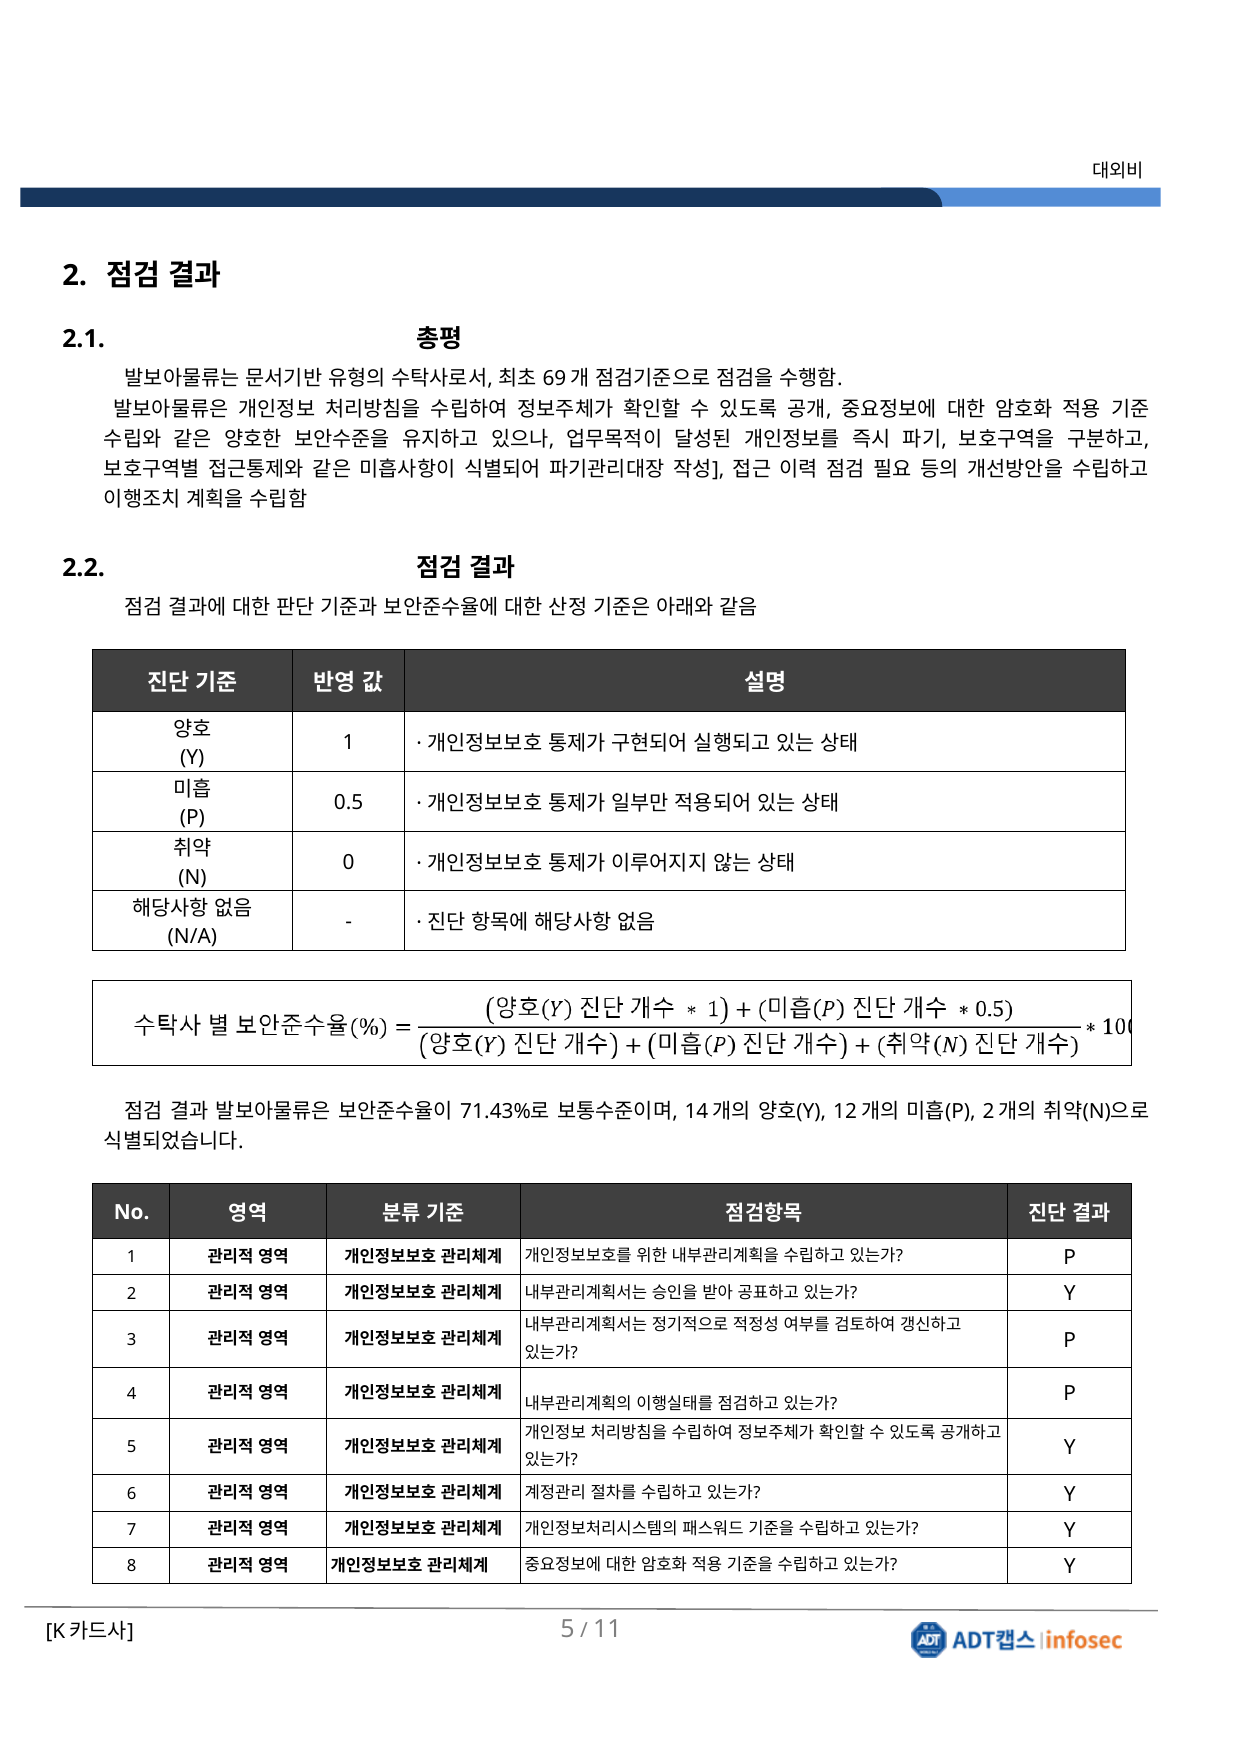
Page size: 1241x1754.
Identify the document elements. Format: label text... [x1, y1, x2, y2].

list 점검 결과 [62, 548, 1149, 584]
table_cell - [293, 891, 404, 950]
table_cell Y [1008, 1548, 1131, 1583]
table_cell 관리적 영역 [170, 1548, 326, 1583]
text 발보아물류는 문서기반 유형의 수탁사로서, 최초 69개 점검기준으로 점검을 수행함. [104, 361, 1149, 392]
table_cell 8 [93, 1548, 169, 1583]
table_cell 개인정보보호 관리체계 [327, 1548, 520, 1583]
table_cell 개인정보보호 관리체계 [327, 1239, 520, 1274]
table_cell P [1008, 1311, 1131, 1367]
table_cell · 개인정보보호 통제가 구현되어 실행되고 있는 상태 [405, 712, 1125, 771]
table_cell 0.5 [293, 772, 404, 831]
table_cell P [1008, 1368, 1131, 1418]
table_cell 개인정보보호 관리체계 [327, 1311, 520, 1367]
table_cell 개인정보보호 관리체계 [327, 1275, 520, 1310]
table_cell · 개인정보보호 통제가 일부만 적용되어 있는 상태 [405, 772, 1125, 831]
table_header 진단 결과 [1008, 1184, 1131, 1238]
table_cell 1 [293, 712, 404, 771]
table_header 설명 [405, 650, 1125, 711]
table_cell 취약 (N) [93, 832, 292, 890]
table_cell Y [1008, 1475, 1131, 1511]
table_cell 개인정보처리시스템의 패스워드 기준을 수립하고 있는가? [521, 1512, 1007, 1547]
table_cell Y [1008, 1512, 1131, 1547]
table_cell 관리적 영역 [170, 1419, 326, 1474]
table_cell 관리적 영역 [170, 1239, 326, 1274]
table_cell · 개인정보보호 통제가 이루어지지 않는 상태 [405, 832, 1125, 890]
table_cell 0 [293, 832, 404, 890]
table_cell 내부관리계획서는 정기적으로 적정성 여부를 검토하여 갱신하고 있는가? [521, 1311, 1007, 1367]
table_cell 양호 (Y) [93, 712, 292, 771]
table_header No. [93, 1184, 169, 1238]
table_header 분류 기준 [327, 1184, 520, 1238]
list 점검 결과 [62, 252, 1149, 294]
table_cell 개인정보보호 관리체계 [327, 1512, 520, 1547]
list 총평 [62, 319, 1149, 355]
table_header 진단 기준 [93, 650, 292, 711]
table_cell 1 [93, 1239, 169, 1274]
table_cell 개인정보보호를 위한 내부관리계획을 수립하고 있는가? [521, 1239, 1007, 1274]
table_header 영역 [170, 1184, 326, 1238]
table_cell 관리적 영역 [170, 1368, 326, 1418]
table_header 반영 값 [293, 650, 404, 711]
table_header 점검항목 [521, 1184, 1007, 1238]
table_cell 5 [93, 1419, 169, 1474]
picture [104, 987, 1132, 1059]
table_cell P [1008, 1239, 1131, 1274]
table_cell 3 [93, 1311, 169, 1367]
table_cell 개인정보 처리방침을 수립하여 정보주체가 확인할 수 있도록 공개하고 있는가? [521, 1419, 1007, 1474]
table_cell 관리적 영역 [170, 1275, 326, 1310]
text 점검 결과 발보아물류은 보안준수율이 71.43%로 보통수준이며, 14개의 양호(Y), 12개의 미흡(P), 2개의 취약(N)으로 식별되었습니다. [104, 1094, 1149, 1155]
table_cell 관리적 영역 [170, 1512, 326, 1547]
table_cell 관리적 영역 [170, 1475, 326, 1511]
table_cell 미흡 (P) [93, 772, 292, 831]
table_cell 7 [93, 1512, 169, 1547]
table_cell 개인정보보호 관리체계 [327, 1368, 520, 1418]
table_cell 계정관리 절차를 수립하고 있는가? [521, 1475, 1007, 1511]
table_cell 내부관리계획의 이행실태를 점검하고 있는가? [521, 1368, 1007, 1418]
table_cell 4 [93, 1368, 169, 1418]
picture [911, 1622, 1122, 1658]
table_cell 2 [93, 1275, 169, 1310]
table_cell 내부관리계획서는 승인을 받아 공표하고 있는가? [521, 1275, 1007, 1310]
table_cell 개인정보보호 관리체계 [327, 1475, 520, 1511]
text 점검 결과에 대한 판단 기준과 보안준수율에 대한 산정 기준은 아래와 같음 [104, 590, 1149, 620]
table_header [93, 981, 1131, 1065]
table_cell · 진단 항목에 해당사항 없음 [405, 891, 1125, 950]
table_cell 중요정보에 대한 암호화 적용 기준을 수립하고 있는가? [521, 1548, 1007, 1583]
table_cell Y [1008, 1419, 1131, 1474]
table_cell Y [1008, 1275, 1131, 1310]
text 발보아물류은 개인정보 처리방침을 수립하여 정보주체가 확인할 수 있도록 공개, 중요정보에 대한 암호화 적용 기준 수립와 같은 양호한 보안수준을 유지하고 있으나, 업무목적이 달성된 개인정보를 즉시 파기, 보호구역을 구분하고, 보호구역별 접근통제와 같은 미흡사항이 식별되어 파기관리대장 작성], 접근 이력 점검 필요 등의 개선방안을 수립하고 이행조치 계획을 수립함 [104, 392, 1149, 513]
table_cell 해당사항 없음 (N/A) [93, 891, 292, 950]
table_cell 관리적 영역 [170, 1311, 326, 1367]
table_cell 개인정보보호 관리체계 [327, 1419, 520, 1474]
table_cell 6 [93, 1475, 169, 1511]
